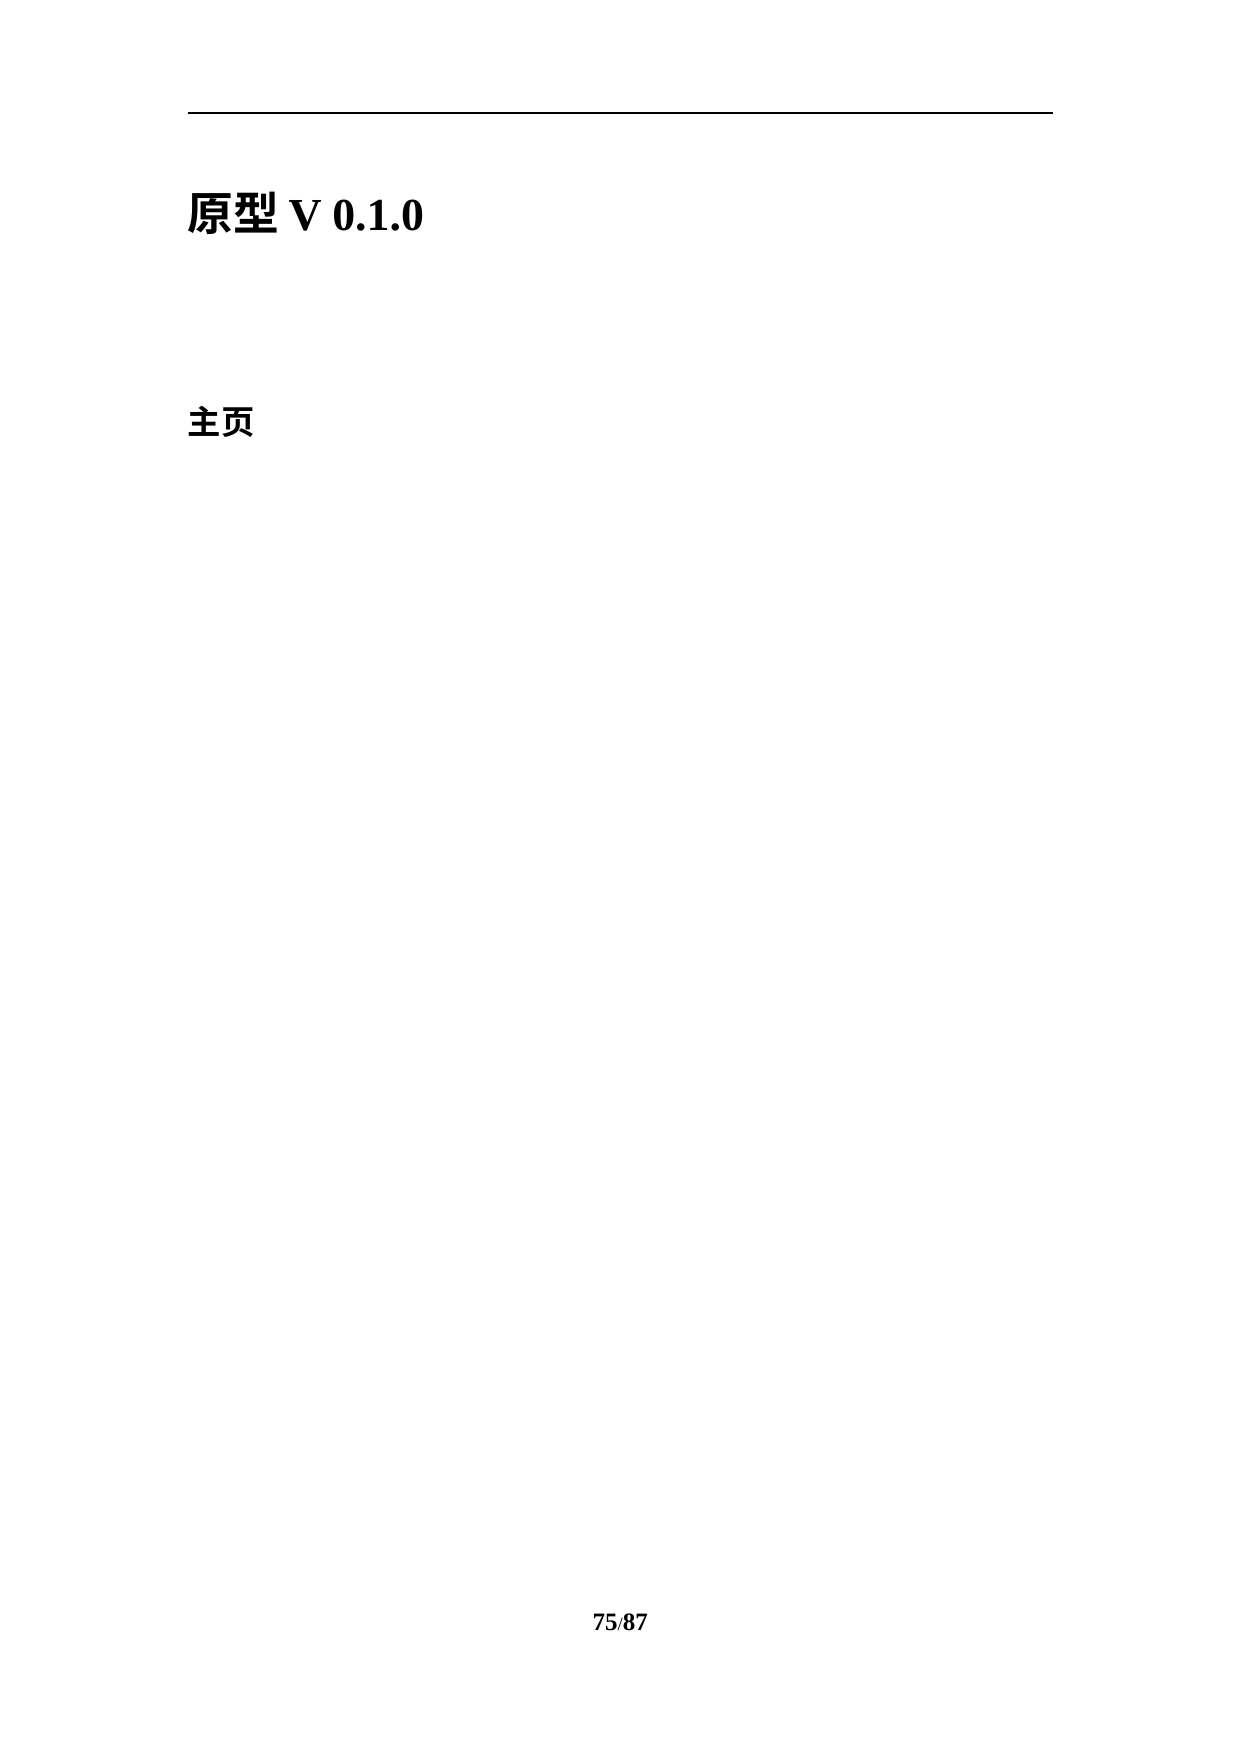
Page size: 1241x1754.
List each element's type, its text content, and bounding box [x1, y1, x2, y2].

subtitle 原型V 0.1.0 [187, 162, 1053, 259]
subtitle 主页 [187, 387, 1053, 452]
